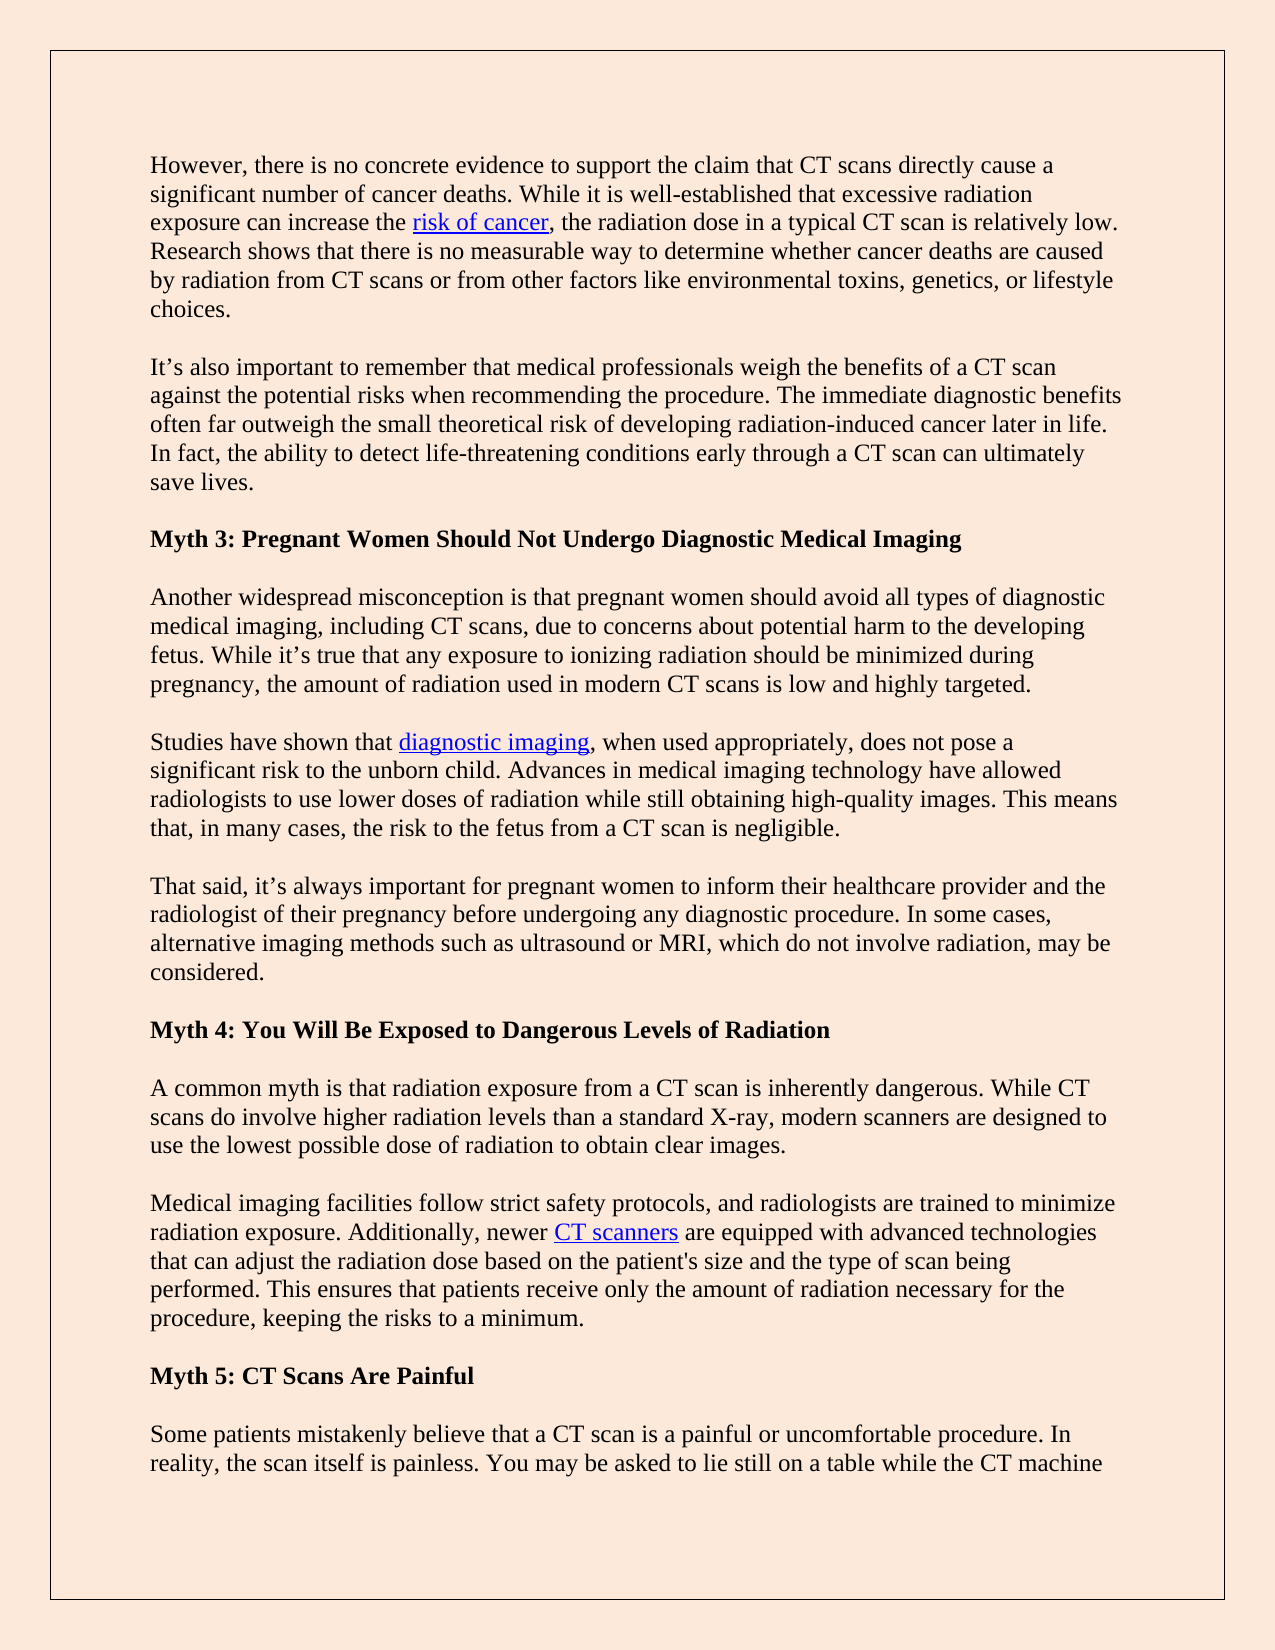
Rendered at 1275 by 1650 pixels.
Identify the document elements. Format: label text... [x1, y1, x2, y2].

text Studies have shown that diagnostic imaging, when used appropriately, does not pose a significant risk to the unborn child. Advances in medical imaging technology have allowed radiologists to use lower doses of radiation while still obtaining high-quality images. This means that, in many cases, the risk to the fetus from a CT scan is negligible. [150, 727, 1125, 842]
text Myth 3: Pregnant Women Should Not Undergo Diagnostic Medical Imaging [150, 524, 1125, 553]
text It’s also important to remember that medical professionals weigh the benefits of a CT scan against the potential risks when recommending the procedure. The immediate diagnostic benefits often far outweigh the small theoretical risk of developing radiation-induced cancer later in life. In fact, the ability to detect life-threatening conditions early through a CT scan can ultimately save lives. [150, 352, 1125, 495]
text Myth 5: CT Scans Are Painful [150, 1361, 1125, 1390]
text That said, it’s always important for pregnant women to inform their healthcare provider and the radiologist of their pregnancy before undergoing any diagnostic procedure. In some cases, alternative imaging methods such as ultrasound or MRI, which do not involve radiation, may be considered. [150, 871, 1125, 986]
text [150, 1419, 1125, 1477]
text Myth 4: You Will Be Exposed to Dangerous Levels of Radiation [150, 1015, 1125, 1044]
text Medical imaging facilities follow strict safety protocols, and radiologists are trained to minimize radiation exposure. Additionally, newer CT scanners are equipped with advanced technologies that can adjust the radiation dose based on the patient's size and the type of scan being performed. This ensures that patients receive only the amount of radiation necessary for the procedure, keeping the risks to a minimum. [150, 1188, 1125, 1332]
text A common myth is that radiation exposure from a CT scan is inherently dangerous. While CT scans do involve higher radiation levels than a standard X-ray, modern scanners are designed to use the lowest possible dose of radiation to obtain clear images. [150, 1073, 1125, 1159]
text However, there is no concrete evidence to support the claim that CT scans directly cause a significant number of cancer deaths. While it is well-established that excessive radiation exposure can increase the risk of cancer, the radiation dose in a typical CT scan is relatively low. Research shows that there is no measurable way to determine whether cancer deaths are caused by radiation from CT scans or from other factors like environmental toxins, genetics, or lifestyle choices. [150, 150, 1125, 322]
text Another widespread misconception is that pregnant women should avoid all types of diagnostic medical imaging, including CT scans, due to concerns about potential harm to the developing fetus. While it’s true that any exposure to ionizing radiation should be minimized during pregnancy, the amount of radiation used in modern CT scans is low and highly targeted. [150, 582, 1125, 697]
